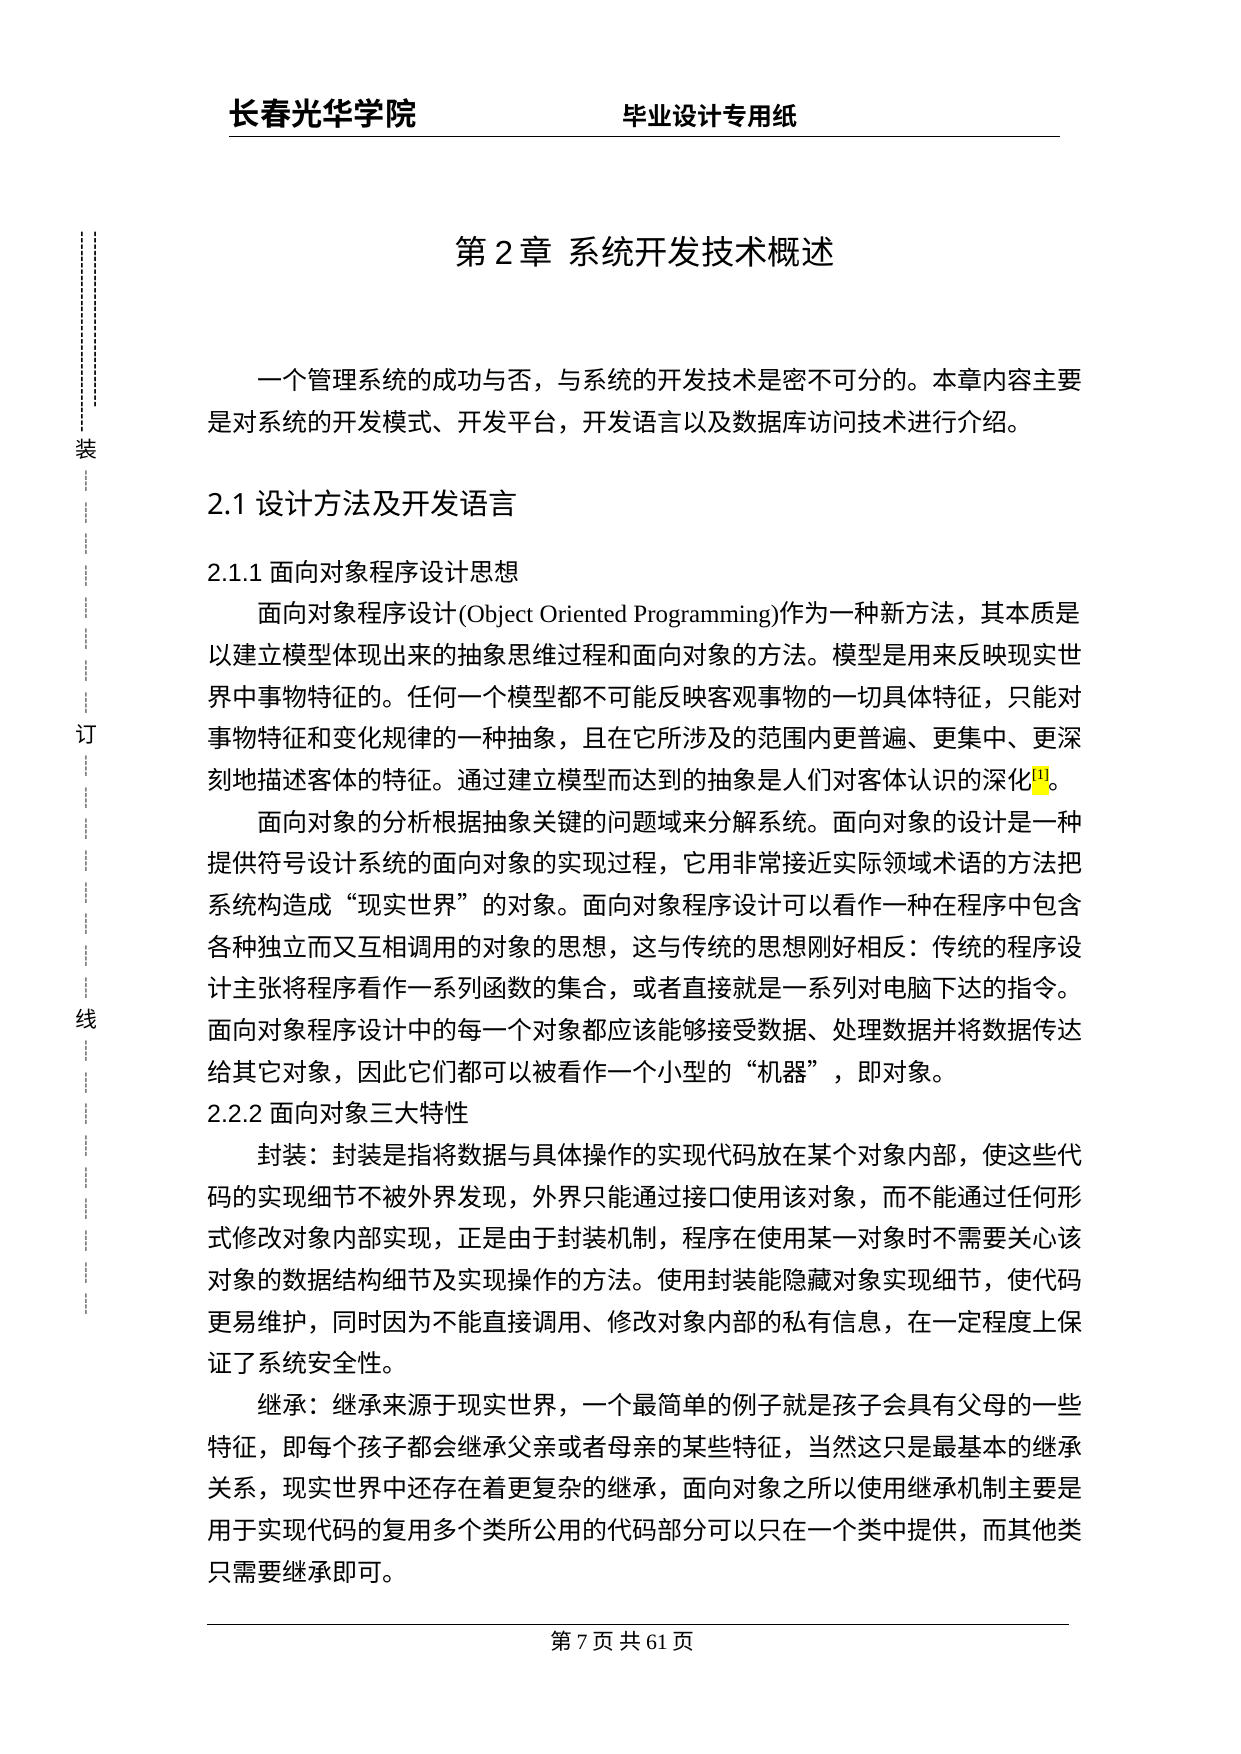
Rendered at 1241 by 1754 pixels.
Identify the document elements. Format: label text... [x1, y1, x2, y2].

subtitle 2.2.2 面向对象三大特性 [207, 1089, 1082, 1131]
text 继承：继承来源于现实世界，一个最简单的例子就是孩子会具有父母的一些特征，即每个孩子都会继承父亲或者母亲的某些特征，当然这只是最基本的继承关系，现实世界中还存在着更复杂的继承，面向对象之所以使用继承机制主要是用于实现代码的复用多个类所公用的代码部分可以只在一个类中提供，而其他类只需要继承即可。 [207, 1381, 1082, 1589]
subtitle 第2章 系统开发技术概述 [207, 231, 1082, 273]
text 面向对象的分析根据抽象关键的问题域来分解系统。面向对象的设计是一种提供符号设计系统的面向对象的实现过程，它用非常接近实际领域术语的方法把系统构造成“现实世界”的对象。面向对象程序设计可以看作一种在程序中包含各种独立而又互相调用的对象的思想，这与传统的思想刚好相反：传统的程序设计主张将程序看作一系列函数的集合，或者直接就是一系列对电脑下达的指令。面向对象程序设计中的每一个对象都应该能够接受数据、处理数据并将数据传达给其它对象，因此它们都可以被看作一个小型的“机器”，即对象。 [207, 798, 1082, 1089]
subtitle 2.1.1 面向对象程序设计思想 [207, 548, 1082, 589]
text 一个管理系统的成功与否，与系统的开发技术是密不可分的。本章内容主要是对系统的开发模式、开发平台，开发语言以及数据库访问技术进行介绍。 [207, 356, 1082, 439]
text 面向对象程序设计(Object Oriented Programming)作为一种新方法，其本质是以建立模型体现出来的抽象思维过程和面向对象的方法。模型是用来反映现实世界中事物特征的。任何一个模型都不可能反映客观事物的一切具体特征，只能对事物特征和变化规律的一种抽象，且在它所涉及的范围内更普遍、更集中、更深刻地描述客体的特征。通过建立模型而达到的抽象是人们对客体认识的深化[1]。 [207, 589, 1082, 798]
subtitle 2.1 设计方法及开发语言 [207, 481, 1082, 523]
text 封装：封装是指将数据与具体操作的实现代码放在某个对象内部，使这些代码的实现细节不被外界发现，外界只能通过接口使用该对象，而不能通过任何形式修改对象内部实现，正是由于封装机制，程序在使用某一对象时不需要关心该对象的数据结构细节及实现操作的方法。使用封装能隐藏对象实现细节，使代码更易维护，同时因为不能直接调用、修改对象内部的私有信息，在一定程度上保证了系统安全性。 [207, 1131, 1082, 1381]
